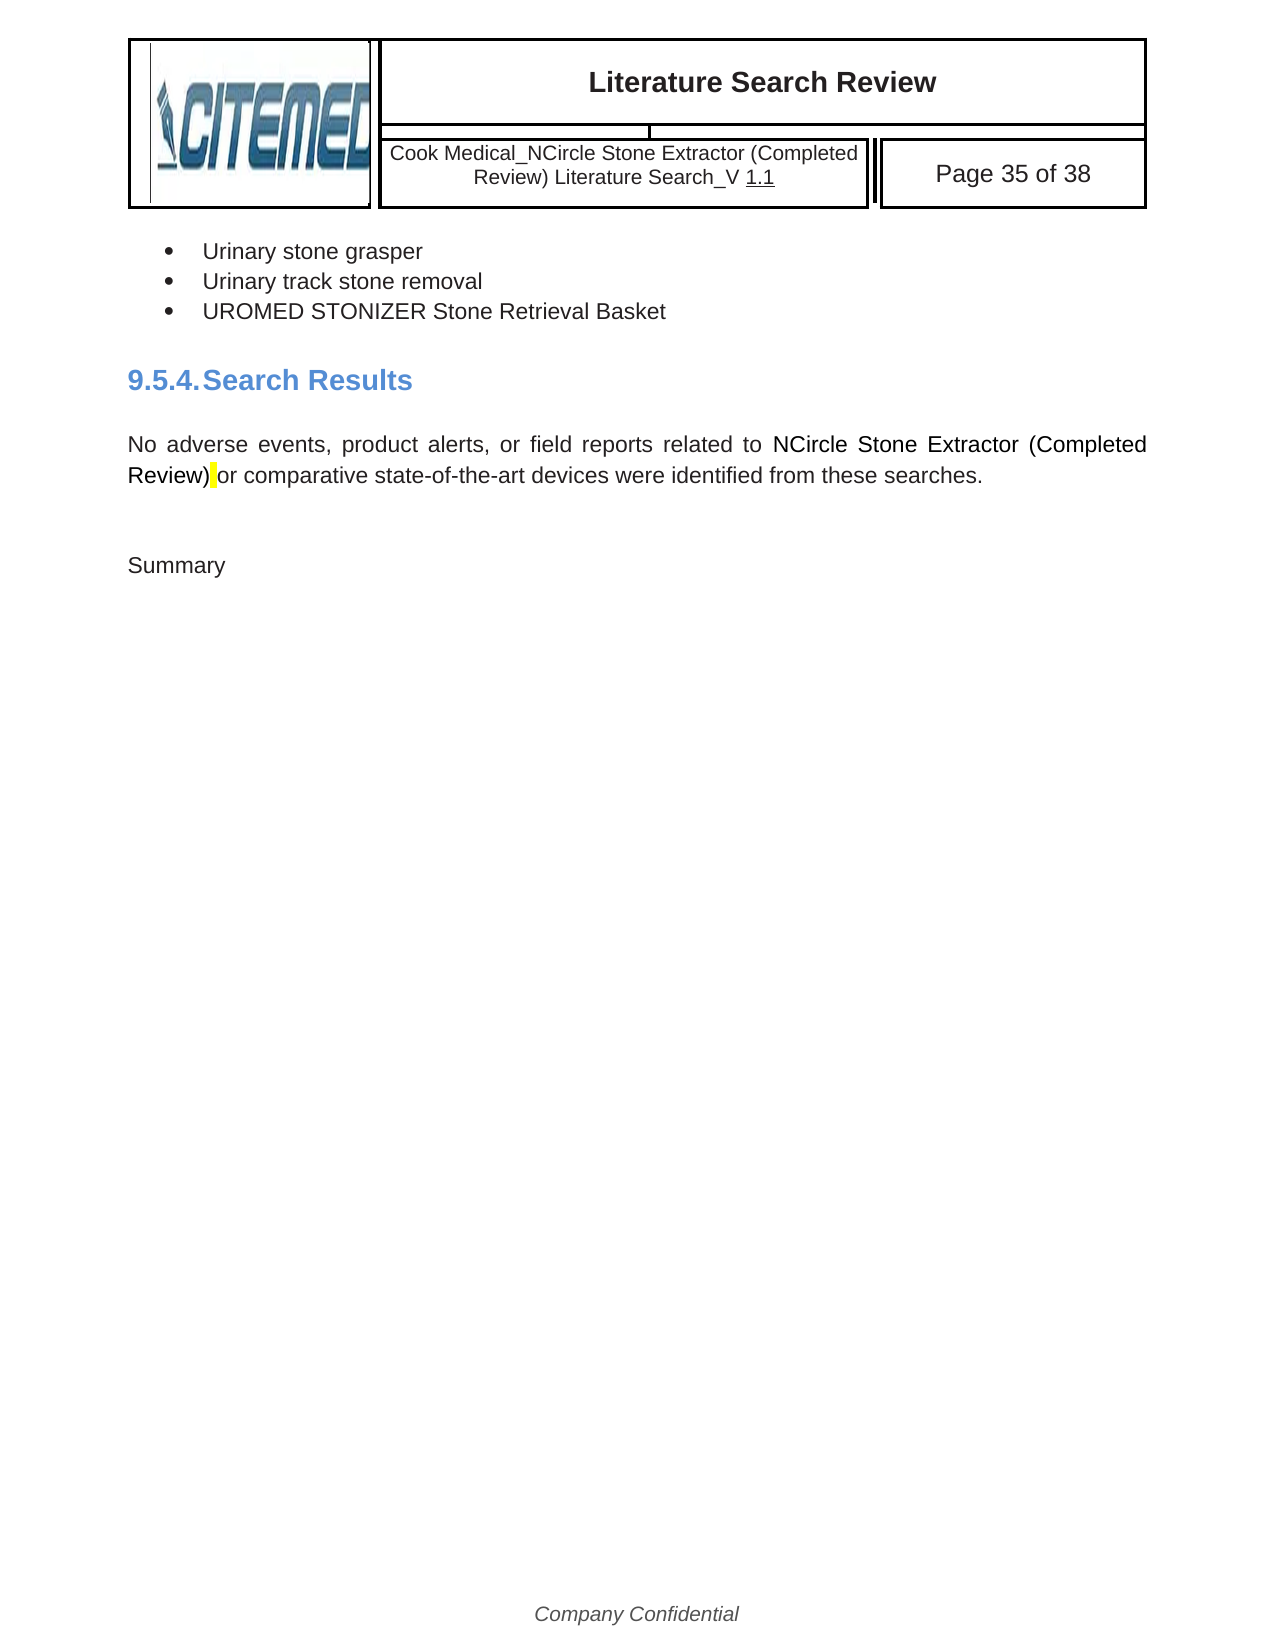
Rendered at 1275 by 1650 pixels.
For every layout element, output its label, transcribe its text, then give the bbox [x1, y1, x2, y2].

text No adverse events, product alerts, or field reports related to NCircle Stone Extractor (Completed Review) or comparative state-of-the-art devices were identified from these searches. [127, 431, 1147, 488]
text Summary [127, 552, 1147, 579]
subtitle Search Results [127, 363, 661, 396]
list UROMED STONIZER Stone Retrieval Basket [165, 298, 1147, 324]
list Urinary track stone removal [165, 268, 1147, 294]
picture [150, 43, 370, 203]
list Urinary stone grasper [165, 238, 1147, 264]
